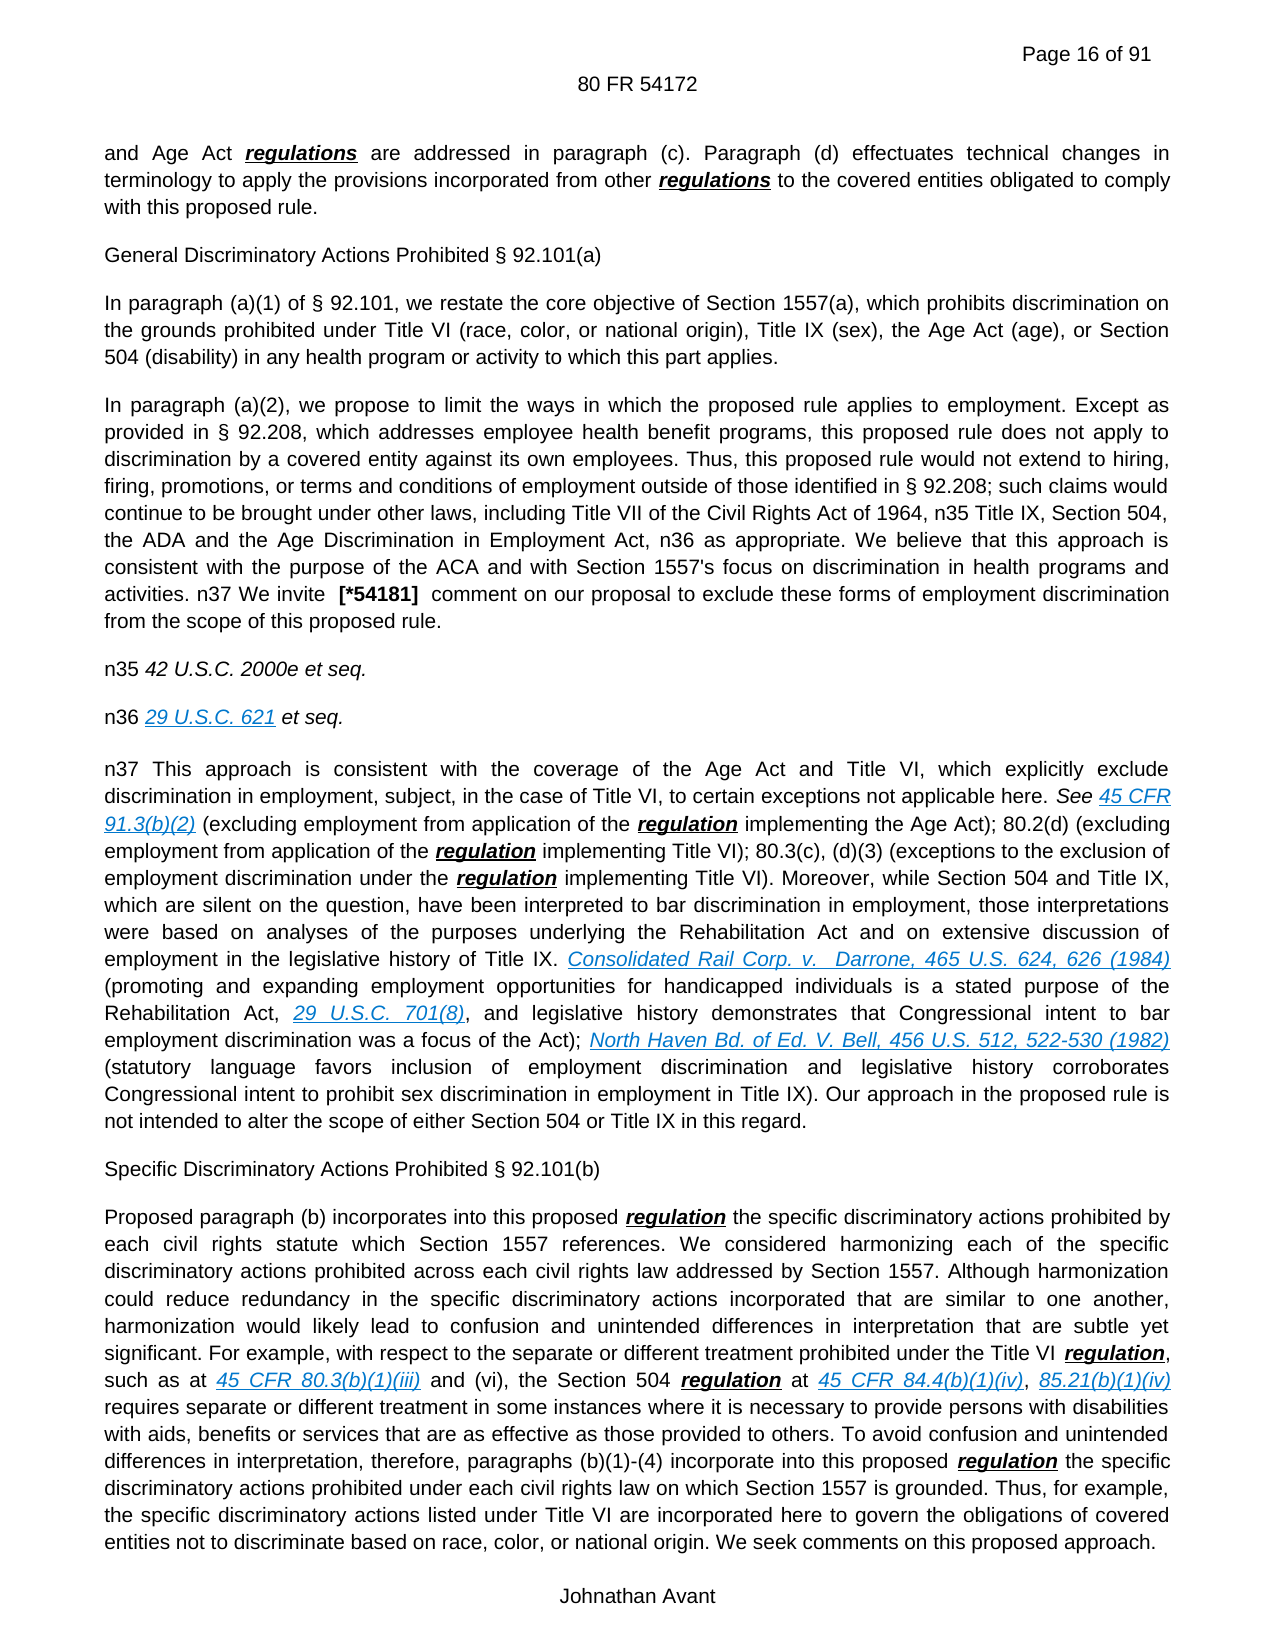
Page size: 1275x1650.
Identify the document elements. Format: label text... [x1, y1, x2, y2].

text n37 This approach is consistent with the coverage of the Age Act and Title VI, which explicitly exclude discrimination in employment, subject, in the case of Title VI, to certain exceptions not applicable here. See 45 CFR 91.3(b)(2) (excluding employment from application of the regulation implementing the Age Act); 80.2(d) (excluding employment from application of the regulation implementing Title VI); 80.3(c), (d)(3) (exceptions to the exclusion of employment discrimination under the regulation implementing Title VI). Moreover, while Section 504 and Title IX, which are silent on the question, have been interpreted to bar discrimination in employment, those interpretations were based on analyses of the purposes underlying the Rehabilitation Act and on extensive discussion of employment in the legislative history of Title IX. Consolidated Rail Corp. v. Darrone, 465 U.S. 624, 626 (1984) (promoting and expanding employment opportunities for handicapped individuals is a stated purpose of the Rehabilitation Act, 29 U.S.C. 701(8), and legislative history demonstrates that Congressional intent to bar employment discrimination was a focus of the Act); North Haven Bd. of Ed. V. Bell, 456 U.S. 512, 522-530 (1982) (statutory language favors inclusion of employment discrimination and legislative history corroborates Congressional intent to prohibit sex discrimination in employment in Title IX). Our approach in the proposed rule is not intended to alter the scope of either Section 504 or Title IX in this regard. [104, 754, 1171, 1133]
text Specific Discriminatory Actions Prohibited § 92.101(b) [104, 1154, 1171, 1181]
text Proposed paragraph (b) incorporates into this proposed regulation the specific discriminatory actions prohibited by each civil rights statute which Section 1557 references. We considered harmonizing each of the specific discriminatory actions prohibited across each civil rights law addressed by Section 1557. Although harmonization could reduce redundancy in the specific discriminatory actions incorporated that are similar to one another, harmonization would likely lead to confusion and unintended differences in interpretation that are subtle yet significant. For example, with respect to the separate or different treatment prohibited under the Title VI regulation, such as at 45 CFR 80.3(b)(1)(iii) and (vi), the Section 504 regulation at 45 CFR 84.4(b)(1)(iv), 85.21(b)(1)(iv) requires separate or different treatment in some instances where it is necessary to provide persons with disabilities with aids, benefits or services that are as effective as those provided to others. To avoid confusion and unintended differences in interpretation, therefore, paragraphs (b)(1)-(4) incorporate into this proposed regulation the specific discriminatory actions prohibited under each civil rights law on which Section 1557 is grounded. Thus, for example, the specific discriminatory actions listed under Title VI are incorporated here to govern the obligations of covered entities not to discriminate based on race, color, or national origin. We seek comments on this proposed approach. [104, 1202, 1171, 1554]
text n36 29 U.S.C. 621 et seq. [104, 702, 1171, 729]
text In paragraph (a)(2), we propose to limit the ways in which the proposed rule applies to employment. Except as provided in § 92.208, which addresses employee health benefit programs, this proposed rule does not apply to discrimination by a covered entity against its own employees. Thus, this proposed rule would not extend to hiring, firing, promotions, or terms and conditions of employment outside of those identified in § 92.208; such claims would continue to be brought under other laws, including Title VII of the Civil Rights Act of 1964, n35 Title IX, Section 504, the ADA and the Age Discrimination in Employment Act, n36 as appropriate. We believe that this approach is consistent with the purpose of the ACA and with Section 1557's focus on discrimination in health programs and activities. n37 We invite [*54181] comment on our proposal to exclude these forms of employment discrimination from the scope of this proposed rule. [104, 389, 1171, 633]
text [104, 137, 1171, 219]
text In paragraph (a)(1) of § 92.101, we restate the core objective of Section 1557(a), which prohibits discrimination on the grounds prohibited under Title VI (race, color, or national origin), Title IX (sex), the Age Act (age), or Section 504 (disability) in any health program or activity to which this part applies. [104, 287, 1171, 369]
text General Discriminatory Actions Prohibited § 92.101(a) [104, 239, 1171, 267]
text n35 42 U.S.C. 2000e et seq. [104, 654, 1171, 681]
